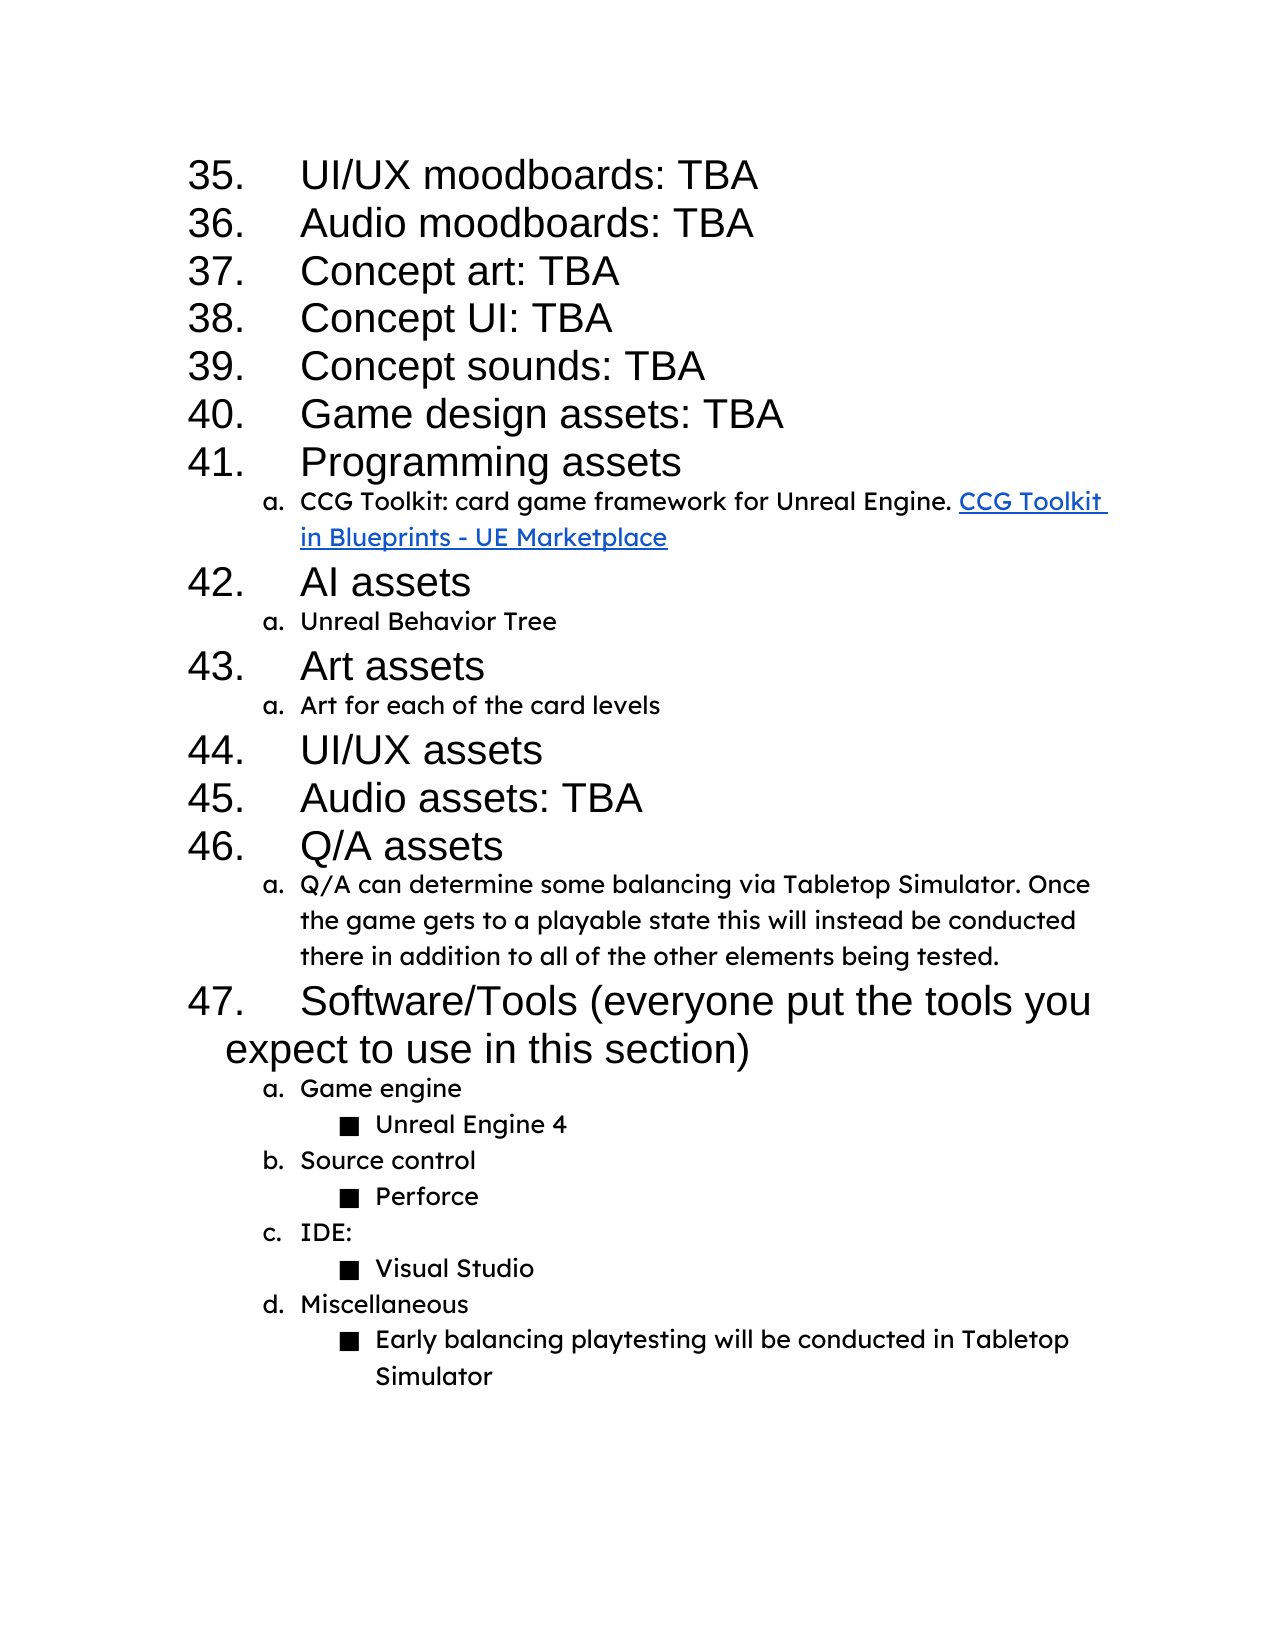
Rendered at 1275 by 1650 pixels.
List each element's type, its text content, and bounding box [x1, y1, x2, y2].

subtitle Q/A assets [187, 821, 1125, 869]
list Q/A can determine some balancing via Tabletop Simulator. Once the game gets to a playable state this will instead be conducted there in addition to all of the other elements being tested. [262, 869, 1125, 972]
subtitle UI/UX moodboards: TBA [187, 150, 1125, 198]
subtitle Concept sounds: TBA [187, 342, 1125, 389]
list Game engine [262, 1072, 1125, 1104]
subtitle UI/UX assets [187, 725, 1125, 773]
list Perforce [337, 1180, 1125, 1211]
list Miscellaneous [262, 1288, 1125, 1319]
subtitle Software/Tools (everyone put the tools you expect to use in this section) [187, 977, 1125, 1072]
subtitle Audio moodboards: TBA [187, 198, 1125, 246]
list Source control [262, 1144, 1125, 1176]
subtitle Game design assets: TBA [187, 389, 1125, 437]
list Early balancing playtesting will be conducted in Tabletop Simulator [337, 1324, 1125, 1391]
list IDE: [262, 1216, 1125, 1247]
list CCG Toolkit: card game framework for Unreal Engine. CCG Toolkit in Blueprints - UE Marketplace [262, 485, 1125, 553]
list Art for each of the card levels [262, 689, 1125, 720]
subtitle Concept art: TBA [187, 246, 1125, 294]
subtitle Art assets [187, 641, 1125, 689]
list Visual Studio [337, 1252, 1125, 1283]
subtitle Concept UI: TBA [187, 294, 1125, 342]
subtitle AI assets [187, 557, 1125, 605]
list Unreal Engine 4 [337, 1108, 1125, 1139]
subtitle Programming assets [187, 437, 1125, 485]
subtitle Audio assets: TBA [187, 773, 1125, 821]
list Unreal Behavior Tree [262, 605, 1125, 636]
